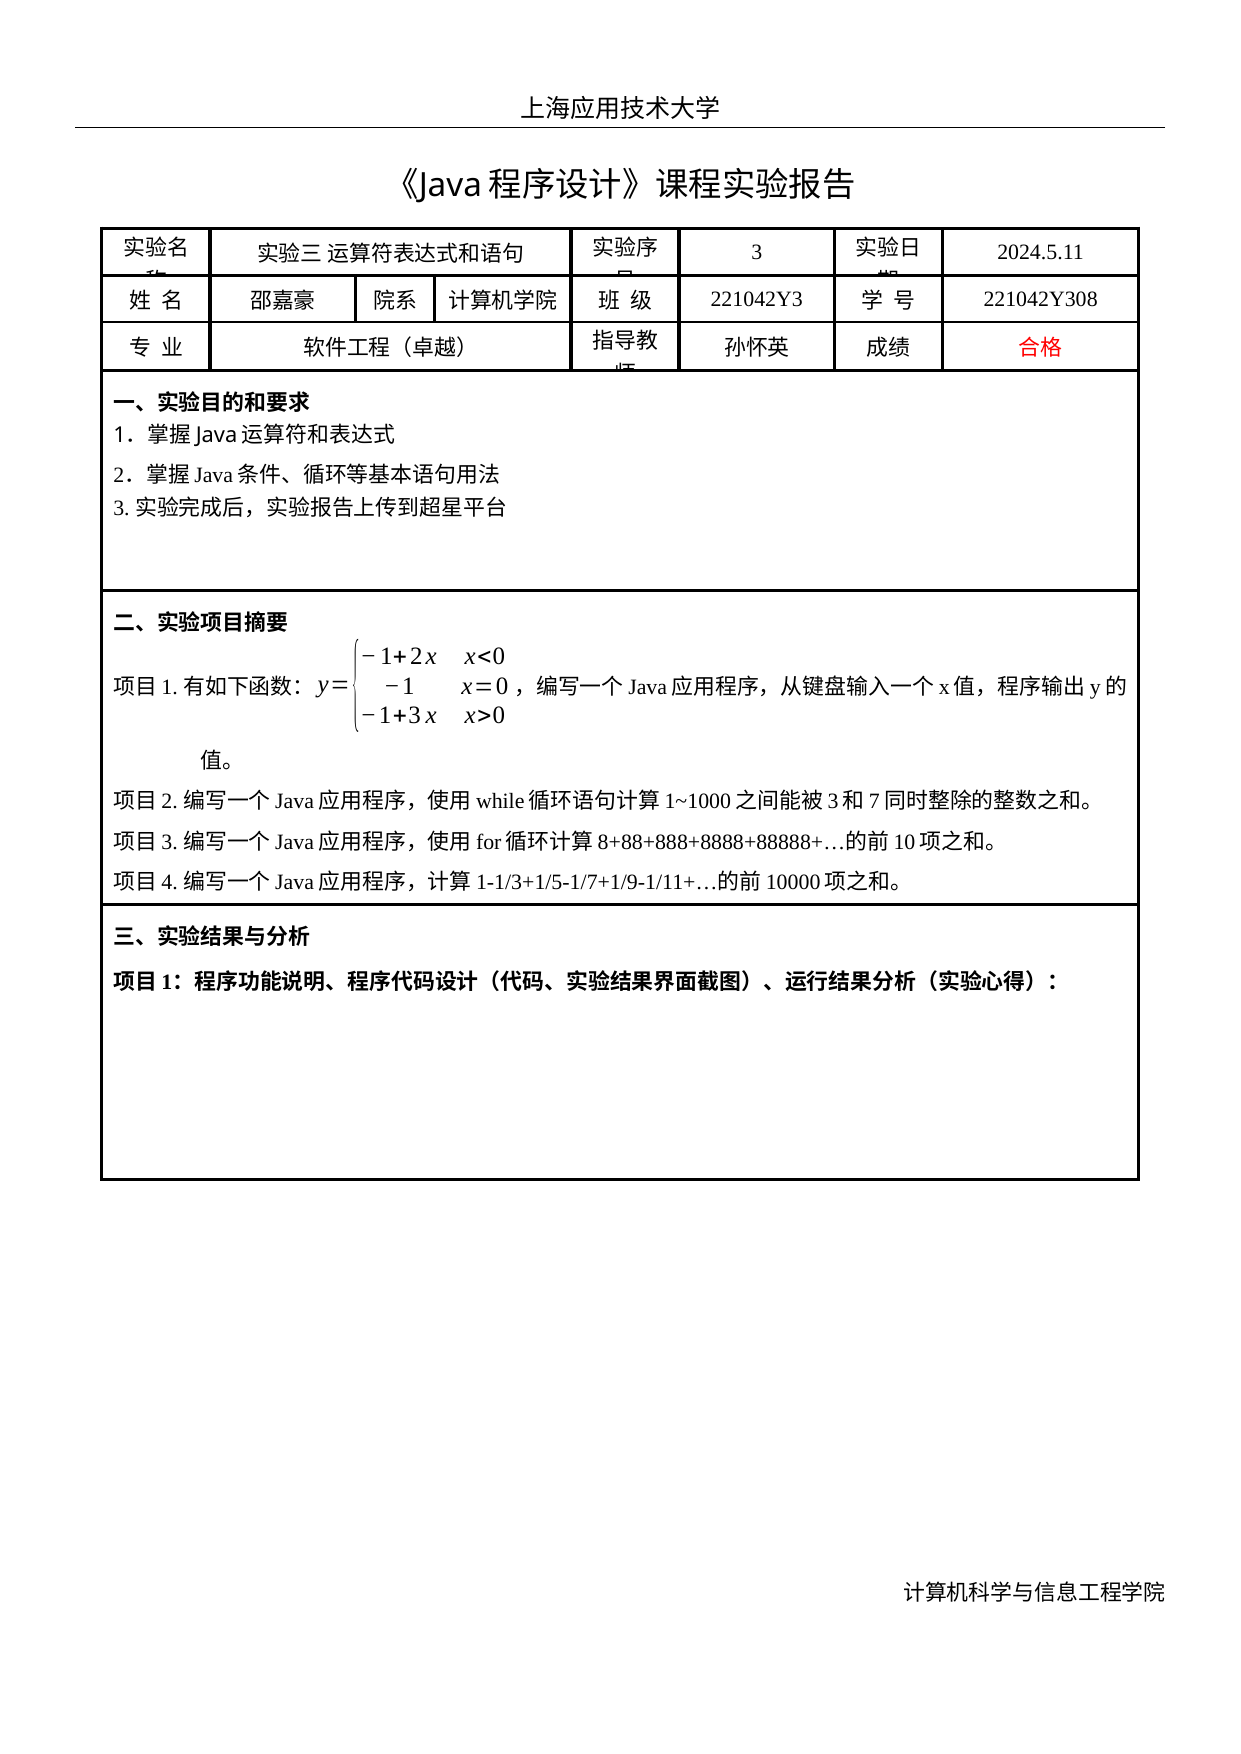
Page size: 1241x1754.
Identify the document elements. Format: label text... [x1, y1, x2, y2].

table_cell 实验结果与分析 项目1：程序功能说明、程序代码设计（代码、实验结果界面截图）、运行结果分析（实验心得）： 项目2：程序功能说明、程序代码设计（代码、实验结果界面截图）、运行结果分析（实验心得）： 项目3：程序功能说明、程序代码设计（代码、实验结果界面截图）、运行结果分析（实验心得）： 项目4：程序功能说明、程序代码设计（代码、实验结果界面截图）、运行结果分析（实验心得）： [103, 906, 1137, 1178]
table_cell 成绩 [836, 323, 941, 368]
table_cell 学 号 [836, 277, 941, 321]
table_header 实验日期 [836, 230, 941, 274]
table_header 实验名称 [103, 230, 208, 274]
table_header 实验三 运算符表达式和语句 [212, 230, 569, 274]
table_cell 专 业 [103, 323, 208, 368]
table_cell 院系 [357, 277, 433, 321]
text 《Java程序设计》课程实验报告 [75, 149, 1165, 214]
table_cell 班 级 [573, 277, 677, 321]
table_cell 孙怀英 [681, 323, 833, 368]
table_cell 邵嘉豪 [212, 277, 354, 321]
table_header 3 [681, 230, 833, 274]
table_cell 二、实验项目摘要 项目1. 有如下函数： ，编写一个Java应用程序，从键盘输入一个x值，程序输出y的值。 项目2. 编写一个Java应用程序，使用while循环语句计算1~1000之间能被3和7同时整除的整数之和。 项目3. 编写一个Java应用程序，使用for循环计算8+88+888+8888+88888+…的前10项之和。 项目4. 编写一个Java应用程序，计算1-1/3+1/5-1/7+1/9-1/11+…的前10000项之和。 [103, 592, 1137, 903]
table_cell 221042Y3 [681, 277, 833, 321]
table_header 实验序号 [573, 230, 677, 274]
table_cell 姓 名 [103, 277, 208, 321]
table_cell 合格 [944, 323, 1137, 368]
table_cell 指导教师 [573, 323, 677, 368]
table_cell 一、实验目的和要求 1．掌握Java运算符和表达式 2．掌握Java条件、循环等基本语句用法 3. 实验完成后，实验报告上传到超星平台 [103, 372, 1137, 589]
table_cell 软件工程（卓越） [212, 323, 569, 368]
table_cell 221042Y308 [944, 277, 1137, 321]
table_cell 计算机学院 [436, 277, 569, 321]
table_header 2024.5.11 [944, 230, 1137, 274]
